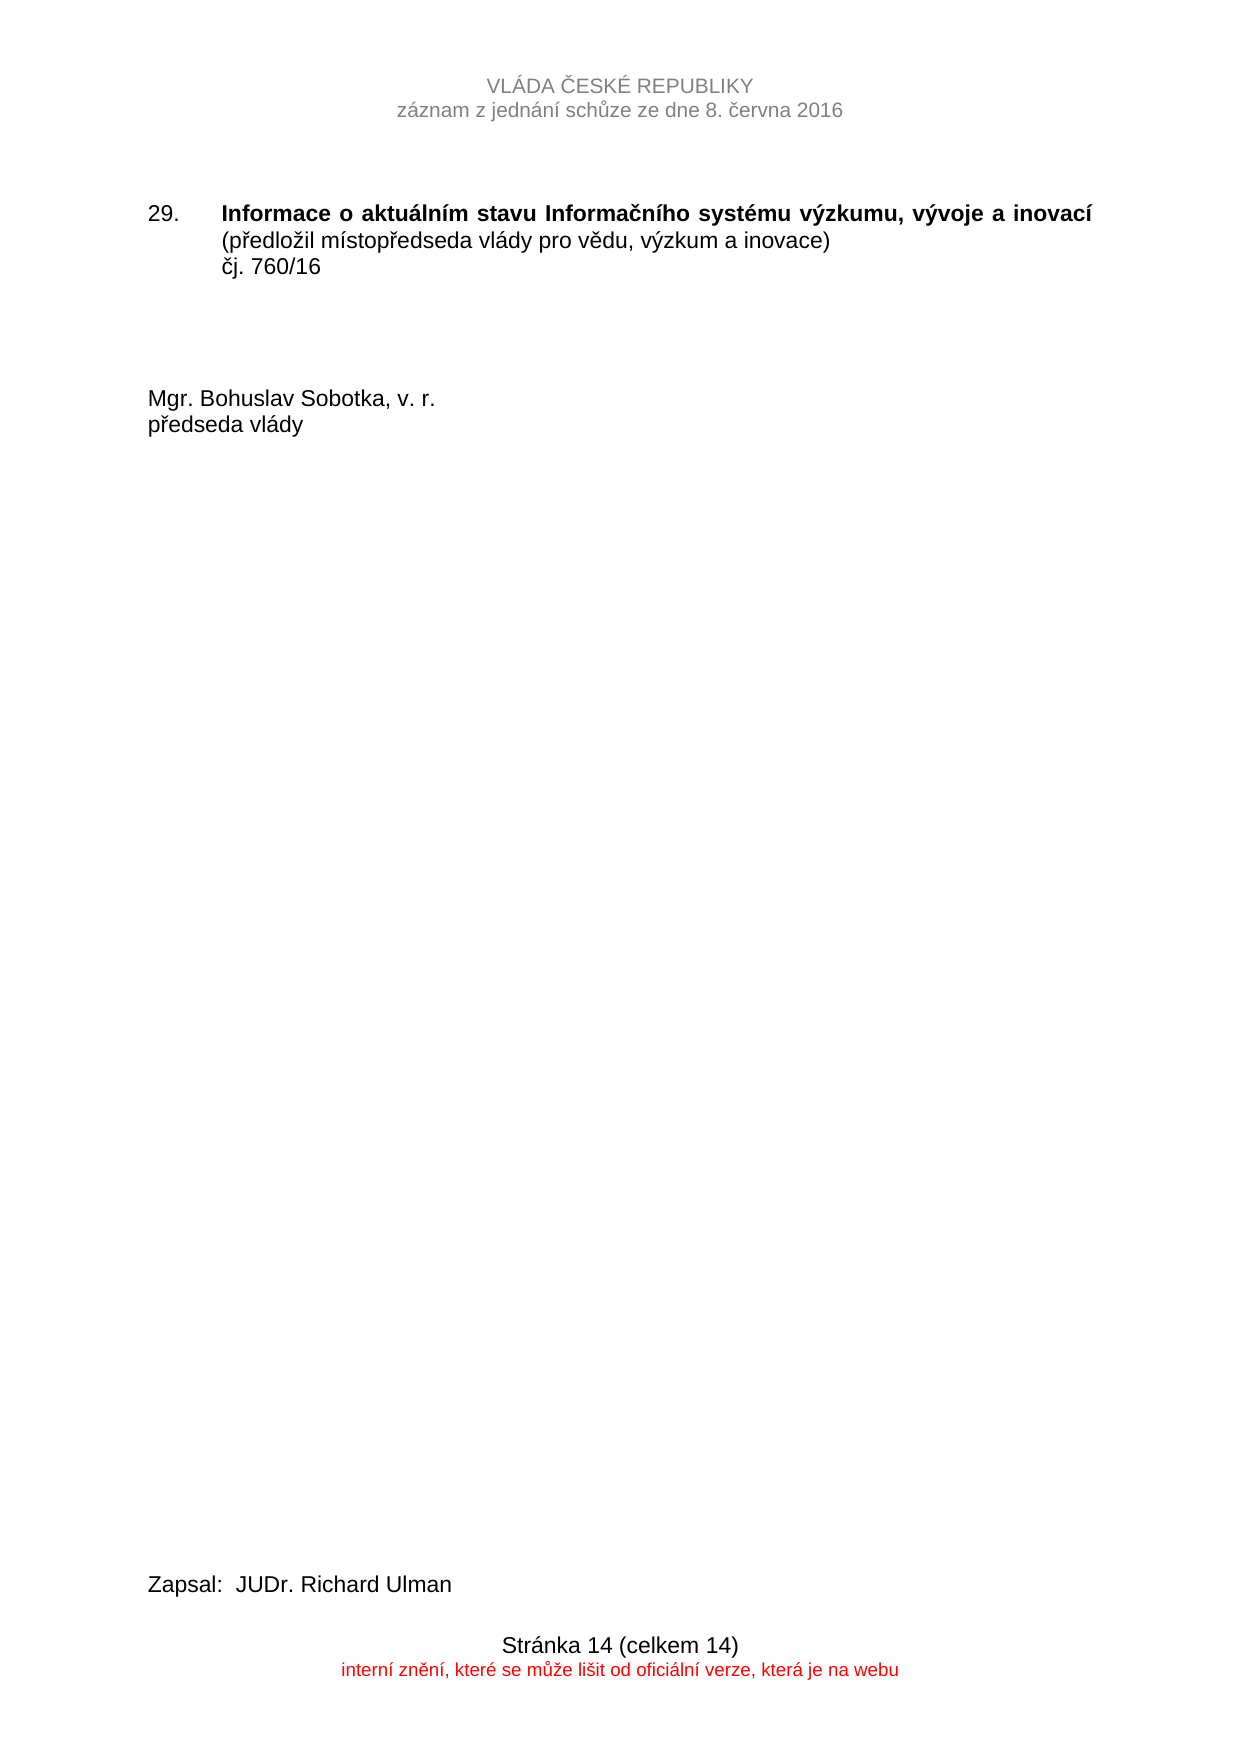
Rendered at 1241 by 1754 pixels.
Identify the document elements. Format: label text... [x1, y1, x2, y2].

text Mgr. Bohuslav Sobotka, v. r. [148, 385, 1093, 411]
text Zapsal: JUDr. Richard Ulman [148, 1571, 1093, 1597]
text předseda vlády [148, 411, 1093, 437]
text 29. Informace o aktuálním stavu Informačního systému výzkumu, vývoje a inovací (předložil místopředseda vlády pro vědu, výzkum a inovace) [148, 200, 1093, 253]
text čj. 760/16 [148, 253, 1093, 279]
